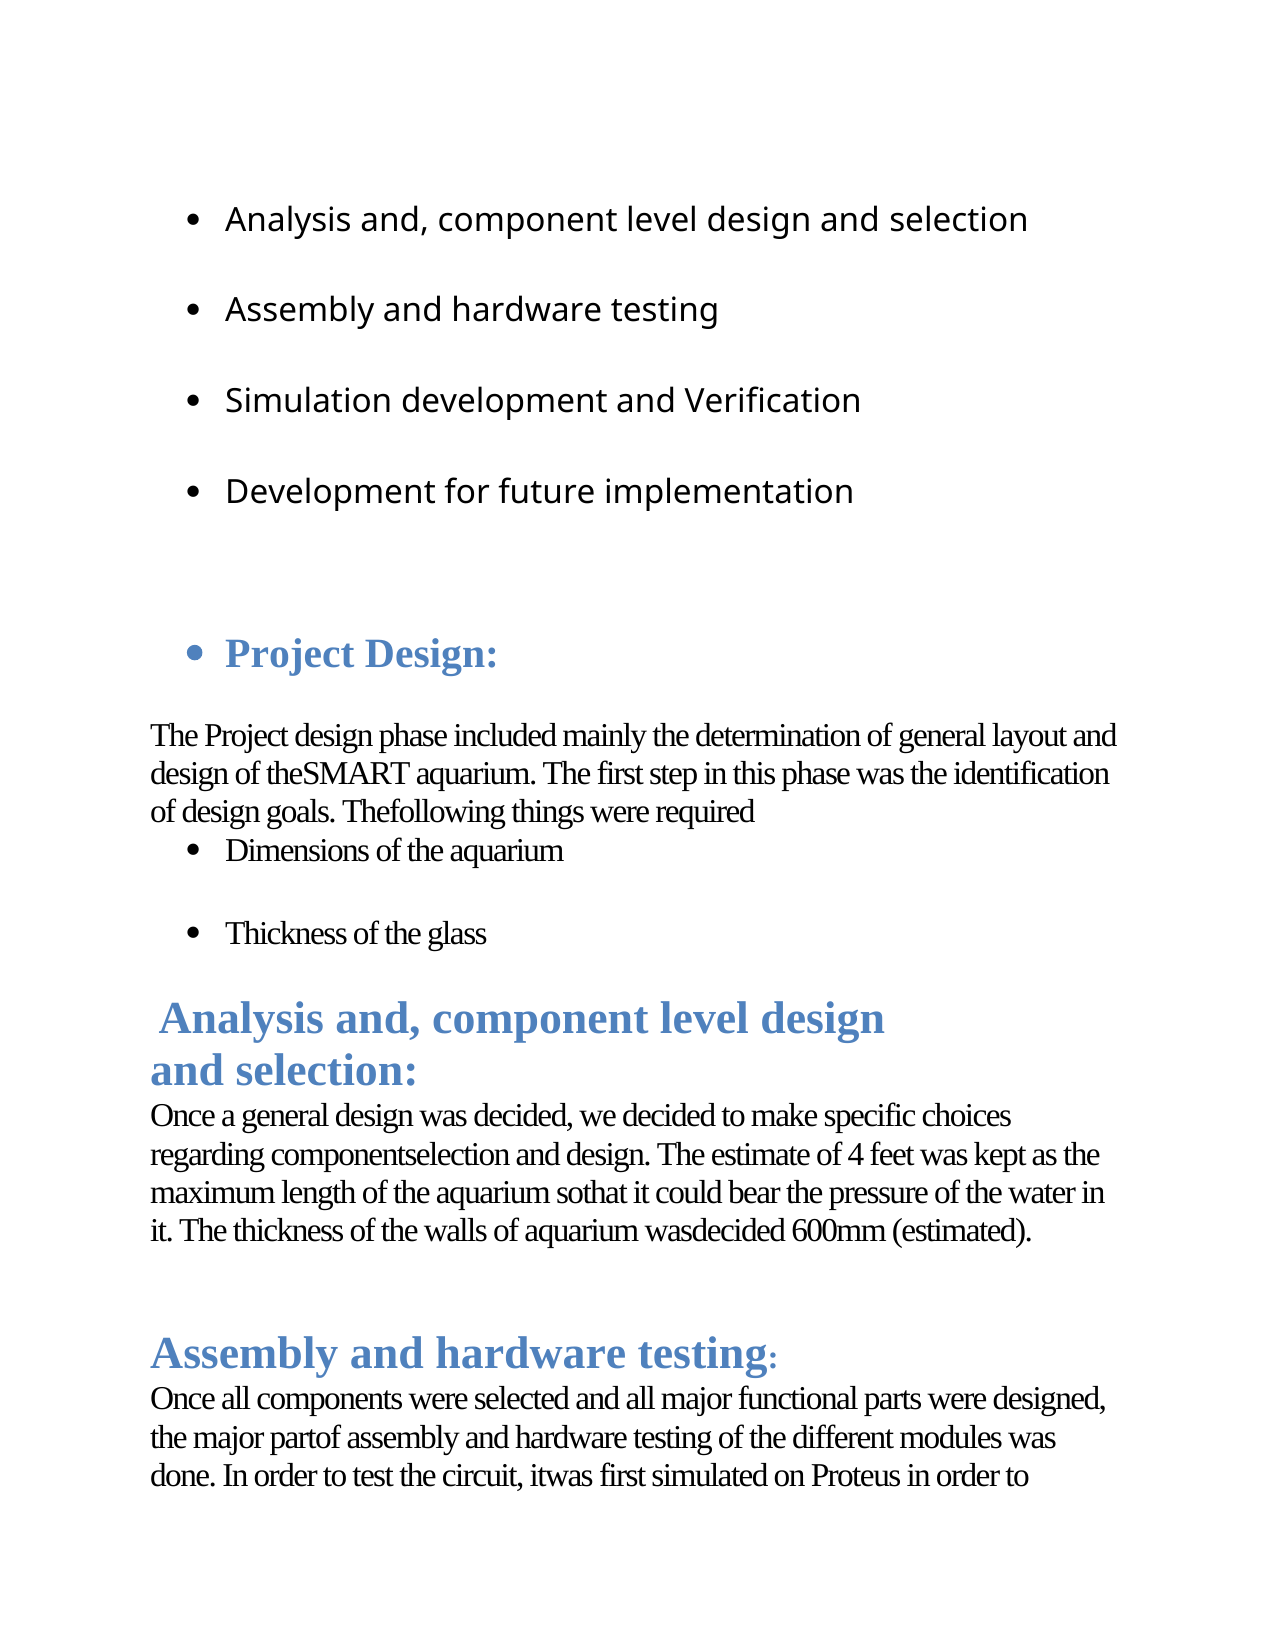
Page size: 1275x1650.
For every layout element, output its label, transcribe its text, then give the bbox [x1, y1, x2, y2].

text Assembly and hardware testing: [150, 1326, 1125, 1378]
text Once a general design was decided, we decided to make specific choices regarding componentselection and design. The estimate of 4 feet was kept as the maximum length of the aquarium sothat it could bear the pressure of the water in it. The thickness of the walls of aquarium wasdecided 600mm (estimated). [150, 1096, 1125, 1249]
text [150, 1378, 1125, 1493]
list Assembly and hardware testing [187, 286, 1125, 332]
list Thickness of the glass [187, 913, 1125, 952]
list Project Design: [187, 628, 1125, 676]
text The Project design phase included mainly the determination of general layout and design of theSMART aquarium. The first step in this phase was the identification of design goals. Thefollowing things were required [150, 715, 1125, 830]
list Dimensions of the aquarium [187, 830, 1125, 868]
list Development for future implementation [187, 468, 1125, 513]
text Analysis and, component level design and selection: [150, 990, 1125, 1096]
list Analysis and, component level design and selection [187, 195, 1125, 241]
list Simulation development and Verification [187, 377, 1125, 422]
